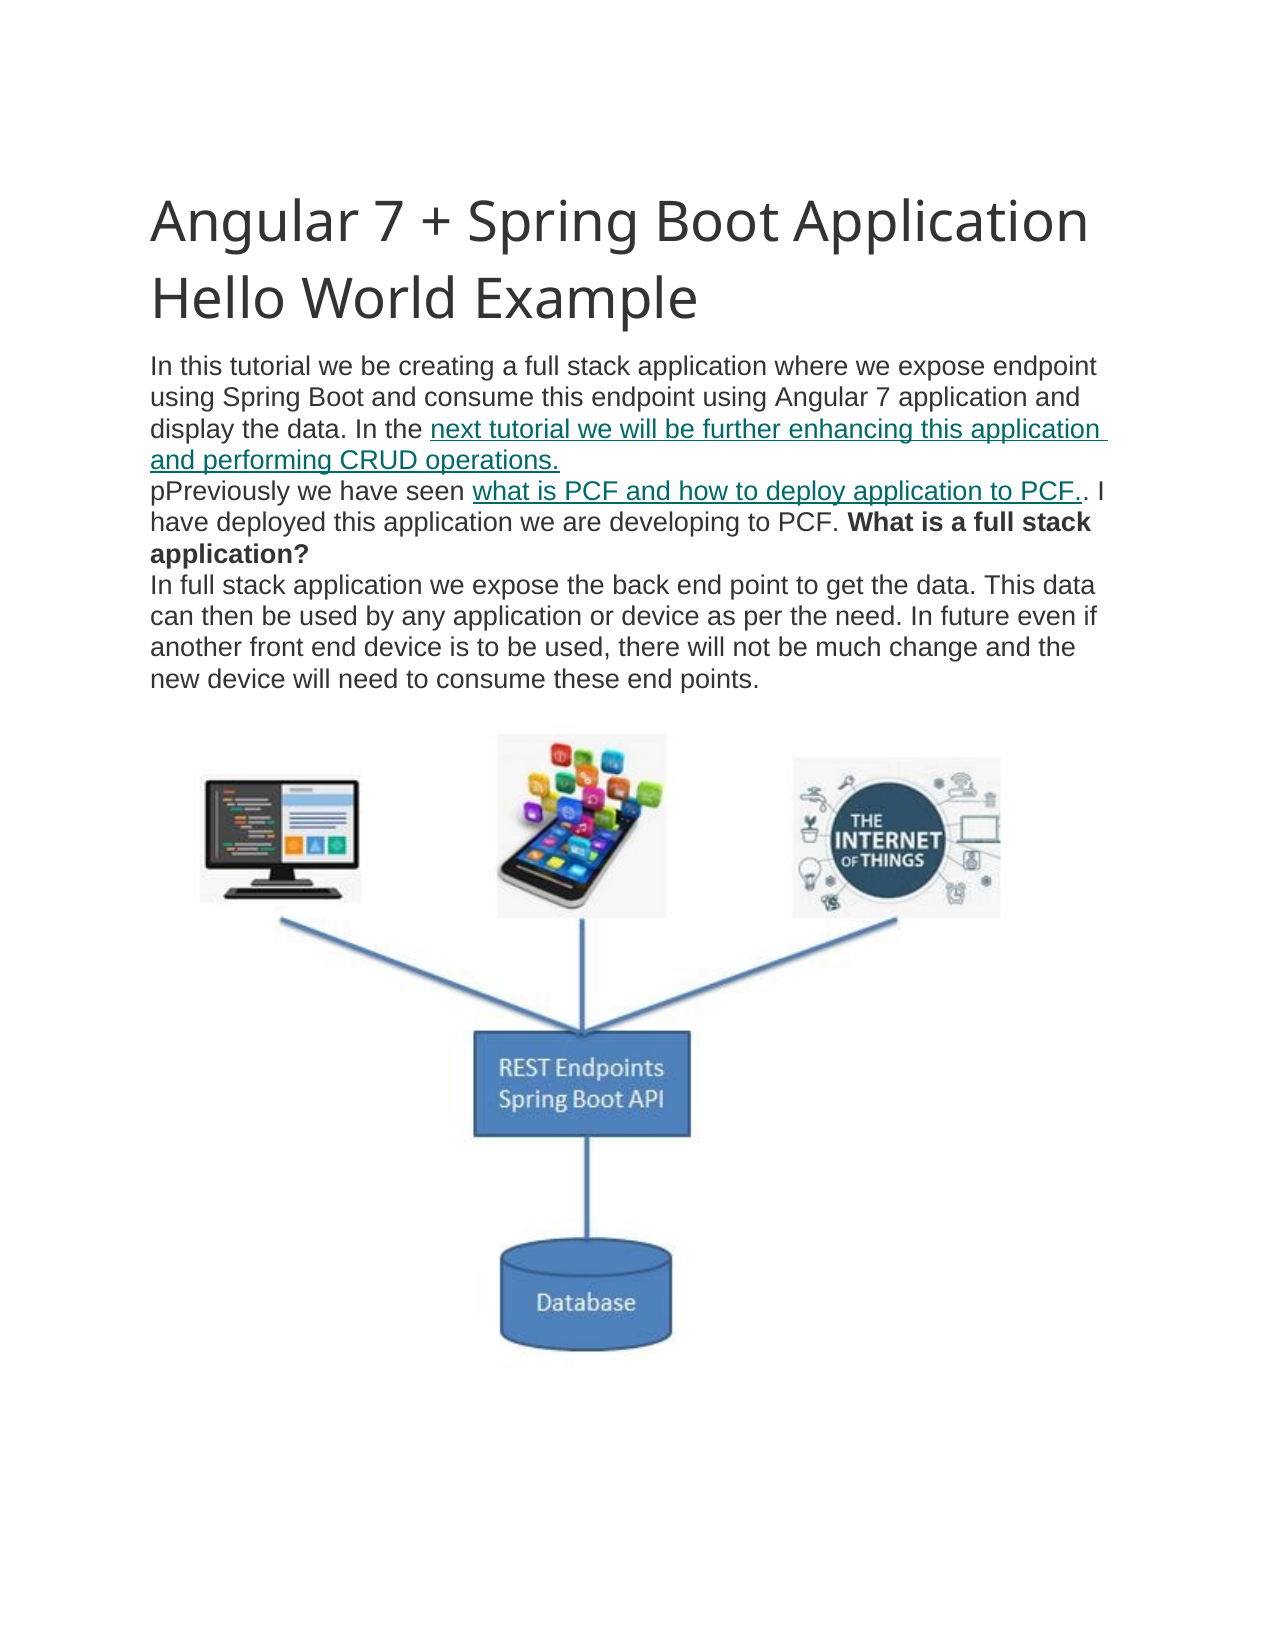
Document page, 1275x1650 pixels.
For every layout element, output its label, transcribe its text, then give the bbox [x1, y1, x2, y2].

picture [150, 693, 1054, 1383]
text Angular 7 + Spring Boot Application Hello World Example [150, 181, 1125, 334]
